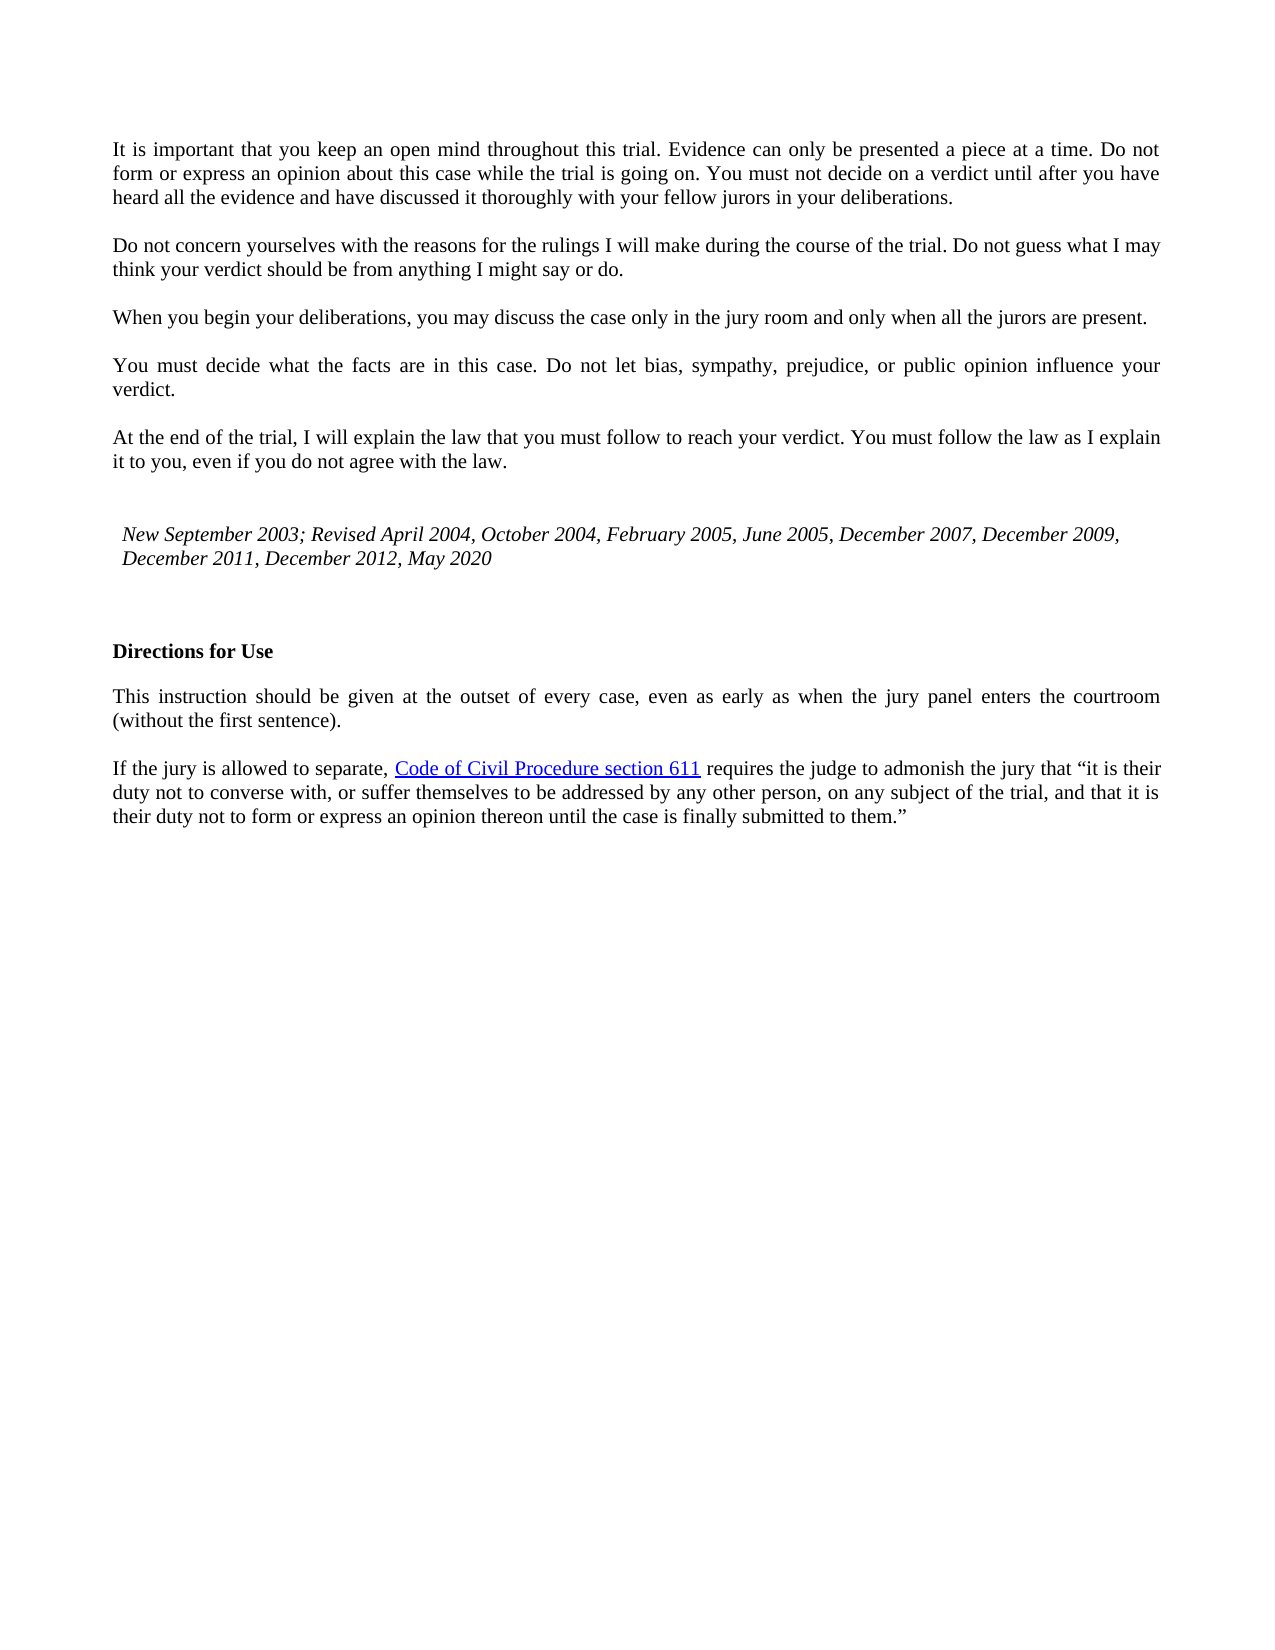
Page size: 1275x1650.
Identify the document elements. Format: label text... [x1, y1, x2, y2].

text Do not concern yourselves with the reasons for the rulings I will make during the course of the trial. Do not guess what I may think your verdict should be from anything I might say or do. [112, 233, 1162, 281]
text You must decide what the facts are in this case. Do not let bias, sympathy, prejudice, or public opinion influence your verdict. [112, 353, 1162, 401]
text This instruction should be given at the outset of every case, even as early as when the jury panel enters the courtroom (without the first sentence). [112, 683, 1162, 732]
table_header New September 2003; Revised April 2004, October 2004, February 2005, June 2005, December 2007, December 2009, December 2011, December 2012, May 2020 [116, 522, 1166, 594]
text If the jury is allowed to separate, Code of Civil Procedure section 611 requires the judge to admonish the jury that “it is their duty not to converse with, or suffer themselves to be addressed by any other person, on any subject of the trial, and that it is their duty not to form or express an opinion thereon until the case is finally submitted to them.” [112, 756, 1162, 828]
text When you begin your deliberations, you may discuss the case only in the jury room and only when all the jurors are present. [112, 305, 1162, 329]
text Directions for Use [112, 639, 1162, 663]
text It is important that you keep an open mind throughout this trial. Evidence can only be presented a piece at a time. Do not form or express an opinion about this case while the trial is going on. You must not decide on a verdict until after you have heard all the evidence and have discussed it thoroughly with your fellow jurors in your deliberations. [112, 137, 1162, 209]
text At the end of the trial, I will explain the law that you must follow to reach your verdict. You must follow the law as I explain it to you, even if you do not agree with the law. [112, 425, 1162, 473]
